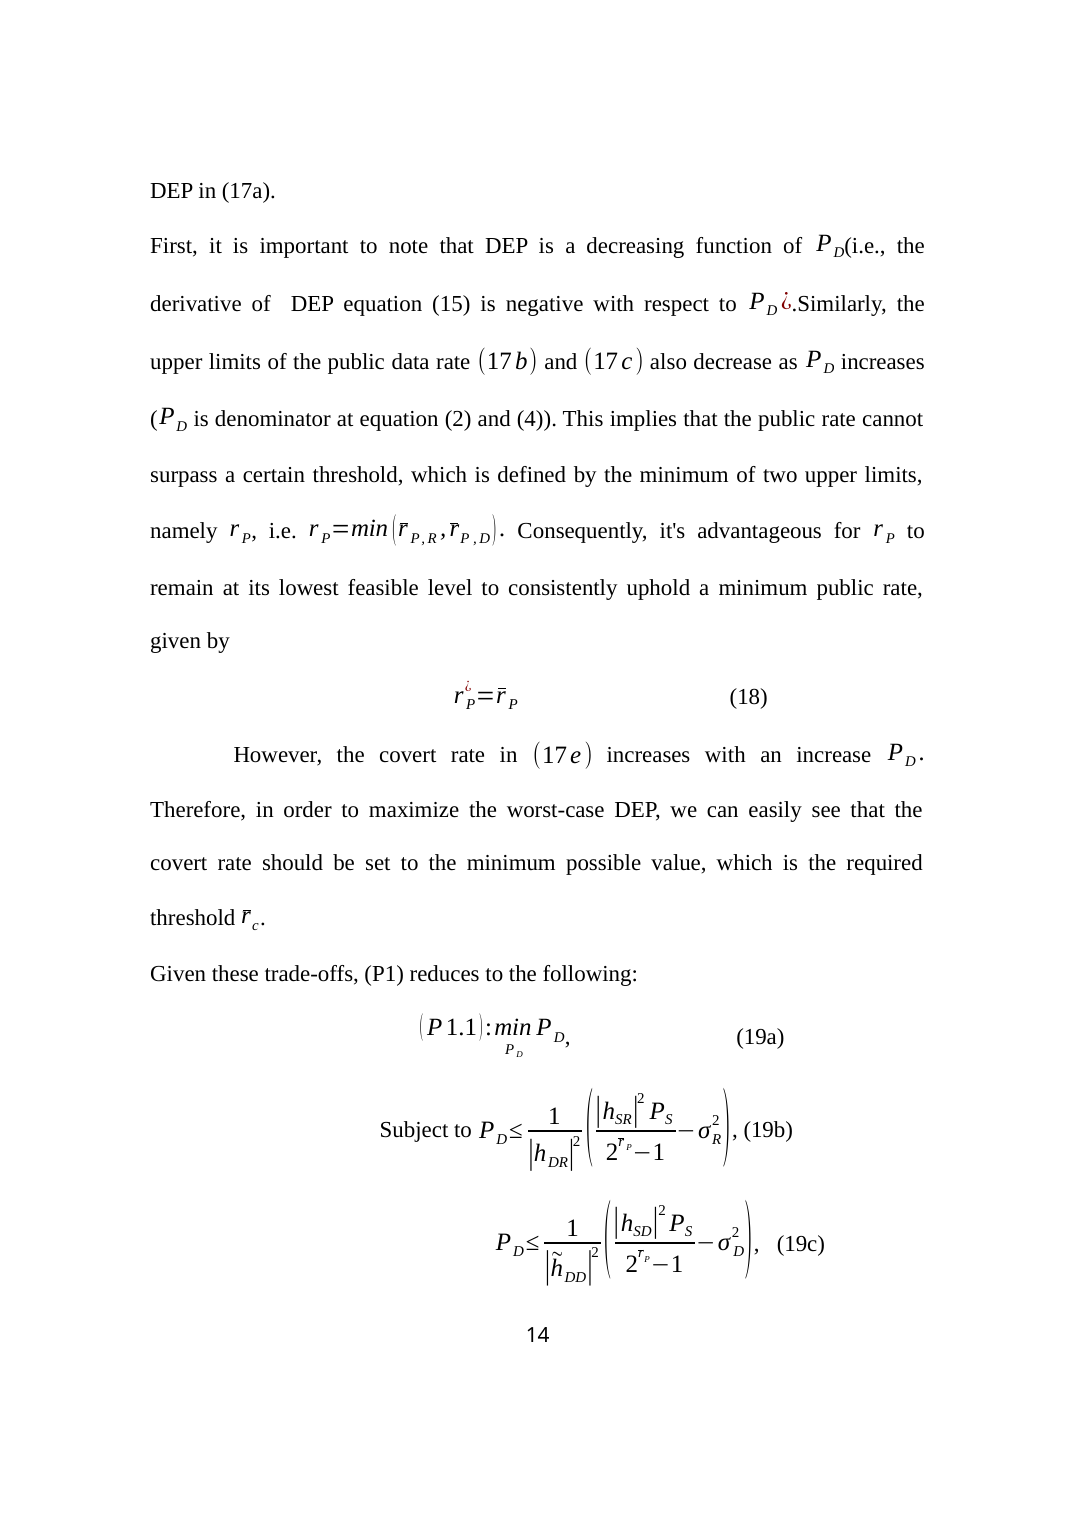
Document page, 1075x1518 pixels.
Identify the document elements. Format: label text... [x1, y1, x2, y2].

text (18) [150, 680, 925, 712]
text Given these trade-offs, (P1) reduces to the following: [150, 960, 925, 986]
text However, the covert rate in increases with an increase Therefore, in order to maximize the worst-case DEP, we can easily see that the covert rate should be set to the minimum possible value, which is the required threshold . [150, 739, 925, 933]
text Subject to , (19b) [317, 1087, 925, 1172]
text This chapter discusses the solution for (P1) that maximizes the worst-case DEP in (17a). [150, 177, 925, 203]
text , (19c) [317, 1198, 925, 1287]
text , (19a) [150, 1012, 925, 1060]
text First, it is important to note that DEP is a decreasing function of (i.e., the derivative of DEP equation (15) is negative with respect to .Similarly, the upper limits of the public data rate and also decrease as increases ( is denominator at equation (2) and (4)). This implies that the public rate cannot surpass a certain threshold, which is defined by the minimum of two upper limits, namely , i.e. Consequently, it's advantageous for to remain at its lowest feasible level to consistently uphold a minimum public rate, given by [150, 230, 925, 653]
